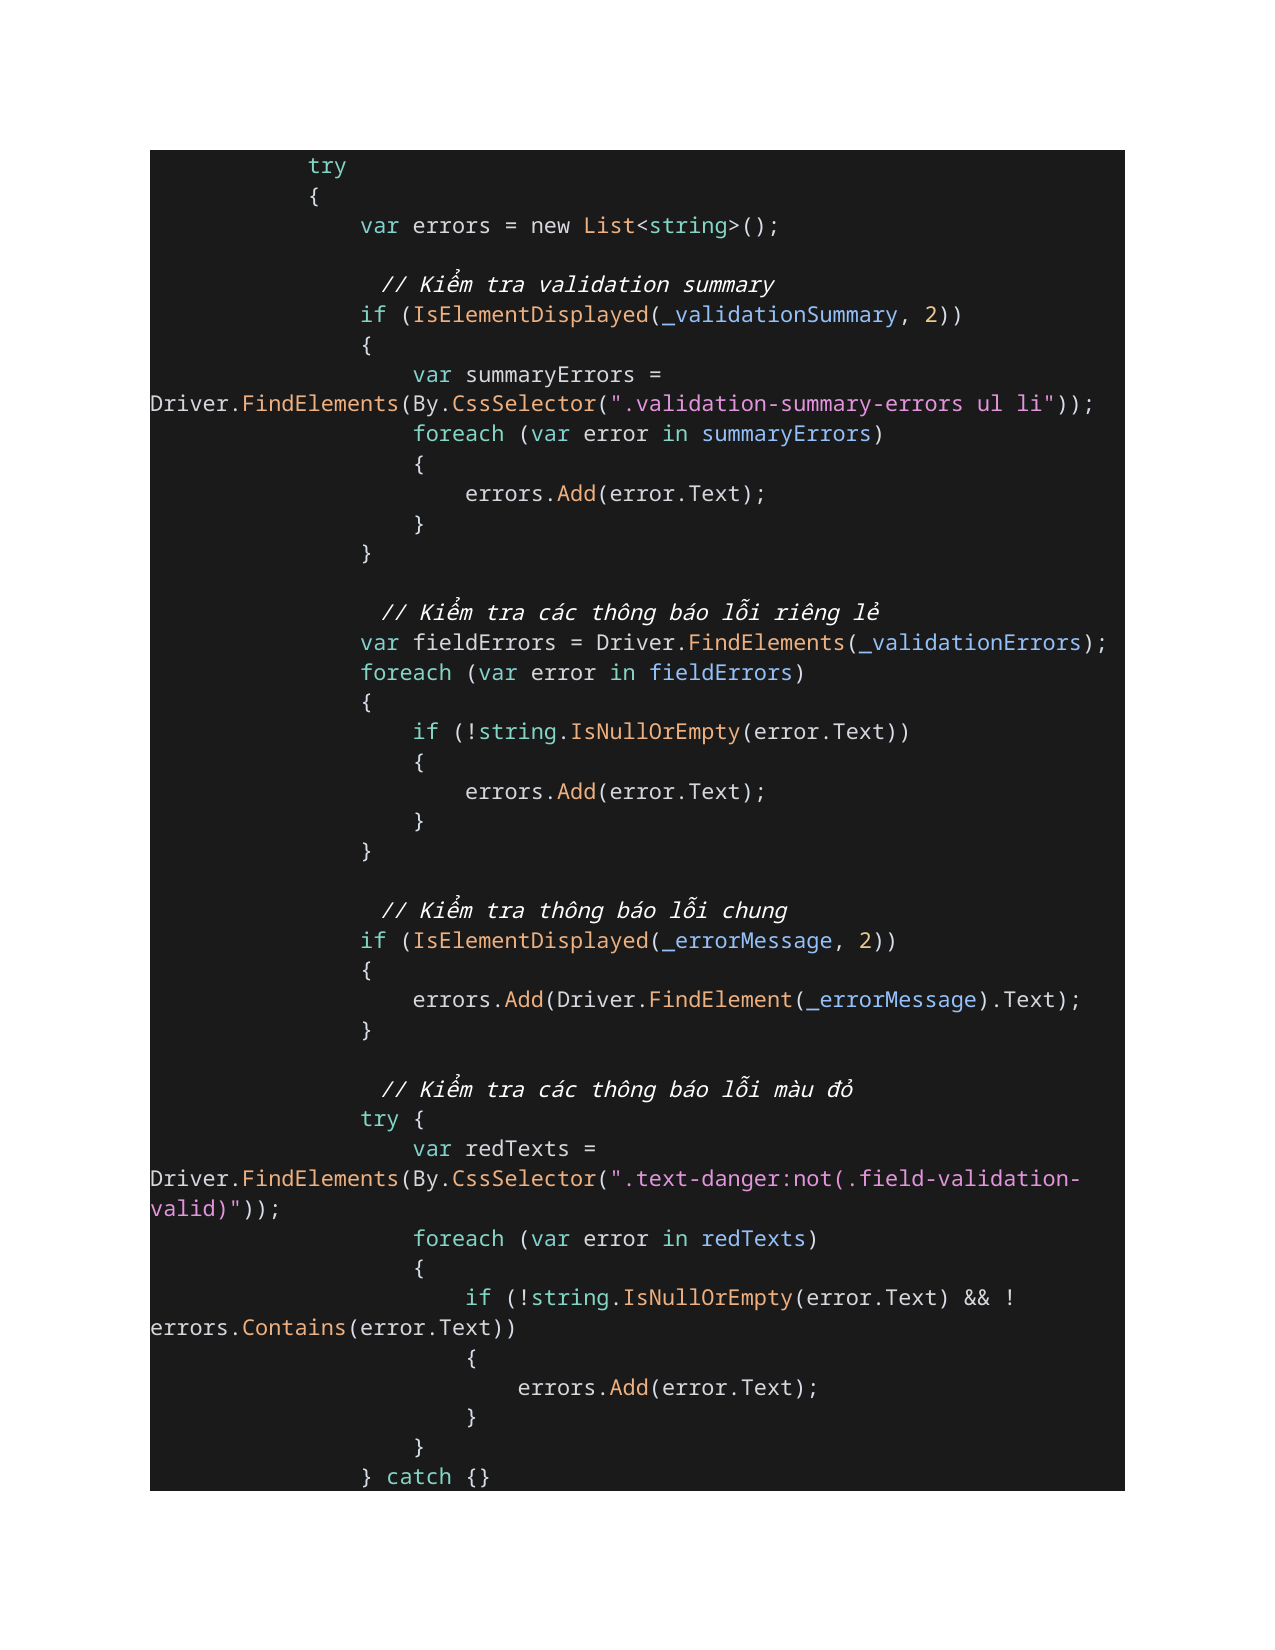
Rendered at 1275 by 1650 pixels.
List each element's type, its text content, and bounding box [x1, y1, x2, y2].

text } [150, 805, 1125, 835]
text errors.Add(error.Text); [150, 776, 1125, 805]
text { [150, 1342, 1125, 1371]
text try { [150, 1103, 1125, 1133]
text if (IsElementDisplayed(_validationSummary, 2)) [150, 299, 1125, 329]
text } [150, 537, 1125, 567]
text // Kiểm tra validation summary [150, 269, 1125, 299]
text var summaryErrors = Driver.FindElements(By.CssSelector(".validation-summary-errors ul li")); [150, 358, 1125, 418]
text foreach (var error in summaryErrors) [150, 418, 1125, 448]
text var redTexts = Driver.FindElements(By.CssSelector(".text-danger:not(.field-validation-valid)")); [150, 1133, 1125, 1222]
text { [150, 448, 1125, 478]
text // Kiểm tra thông báo lỗi chung [150, 895, 1125, 924]
text foreach (var error in redTexts) [150, 1222, 1125, 1252]
text { [150, 180, 1125, 209]
text { [150, 746, 1125, 776]
text { [150, 954, 1125, 984]
text errors.Add(Driver.FindElement(_errorMessage).Text); [150, 984, 1125, 1014]
text } [150, 507, 1125, 537]
text if (!string.IsNullOrEmpty(error.Text)) [150, 716, 1125, 746]
text var errors = new List<string>(); [150, 209, 1125, 239]
text try [150, 150, 1125, 180]
text } catch {} [150, 1461, 1125, 1491]
text var fieldErrors = Driver.FindElements(_validationErrors); [150, 627, 1125, 656]
text errors.Add(error.Text); [150, 478, 1125, 507]
text { [150, 686, 1125, 716]
text } [150, 1014, 1125, 1044]
text // Kiểm tra các thông báo lỗi màu đỏ [150, 1073, 1125, 1103]
text } [150, 1431, 1125, 1461]
text } [150, 1401, 1125, 1431]
text { [150, 1252, 1125, 1282]
text { [150, 329, 1125, 358]
text // Kiểm tra các thông báo lỗi riêng lẻ [150, 597, 1125, 627]
text } [150, 835, 1125, 865]
text if (IsElementDisplayed(_errorMessage, 2)) [150, 924, 1125, 954]
text foreach (var error in fieldErrors) [150, 656, 1125, 686]
text errors.Add(error.Text); [150, 1371, 1125, 1401]
text if (!string.IsNullOrEmpty(error.Text) && !errors.Contains(error.Text)) [150, 1282, 1125, 1342]
